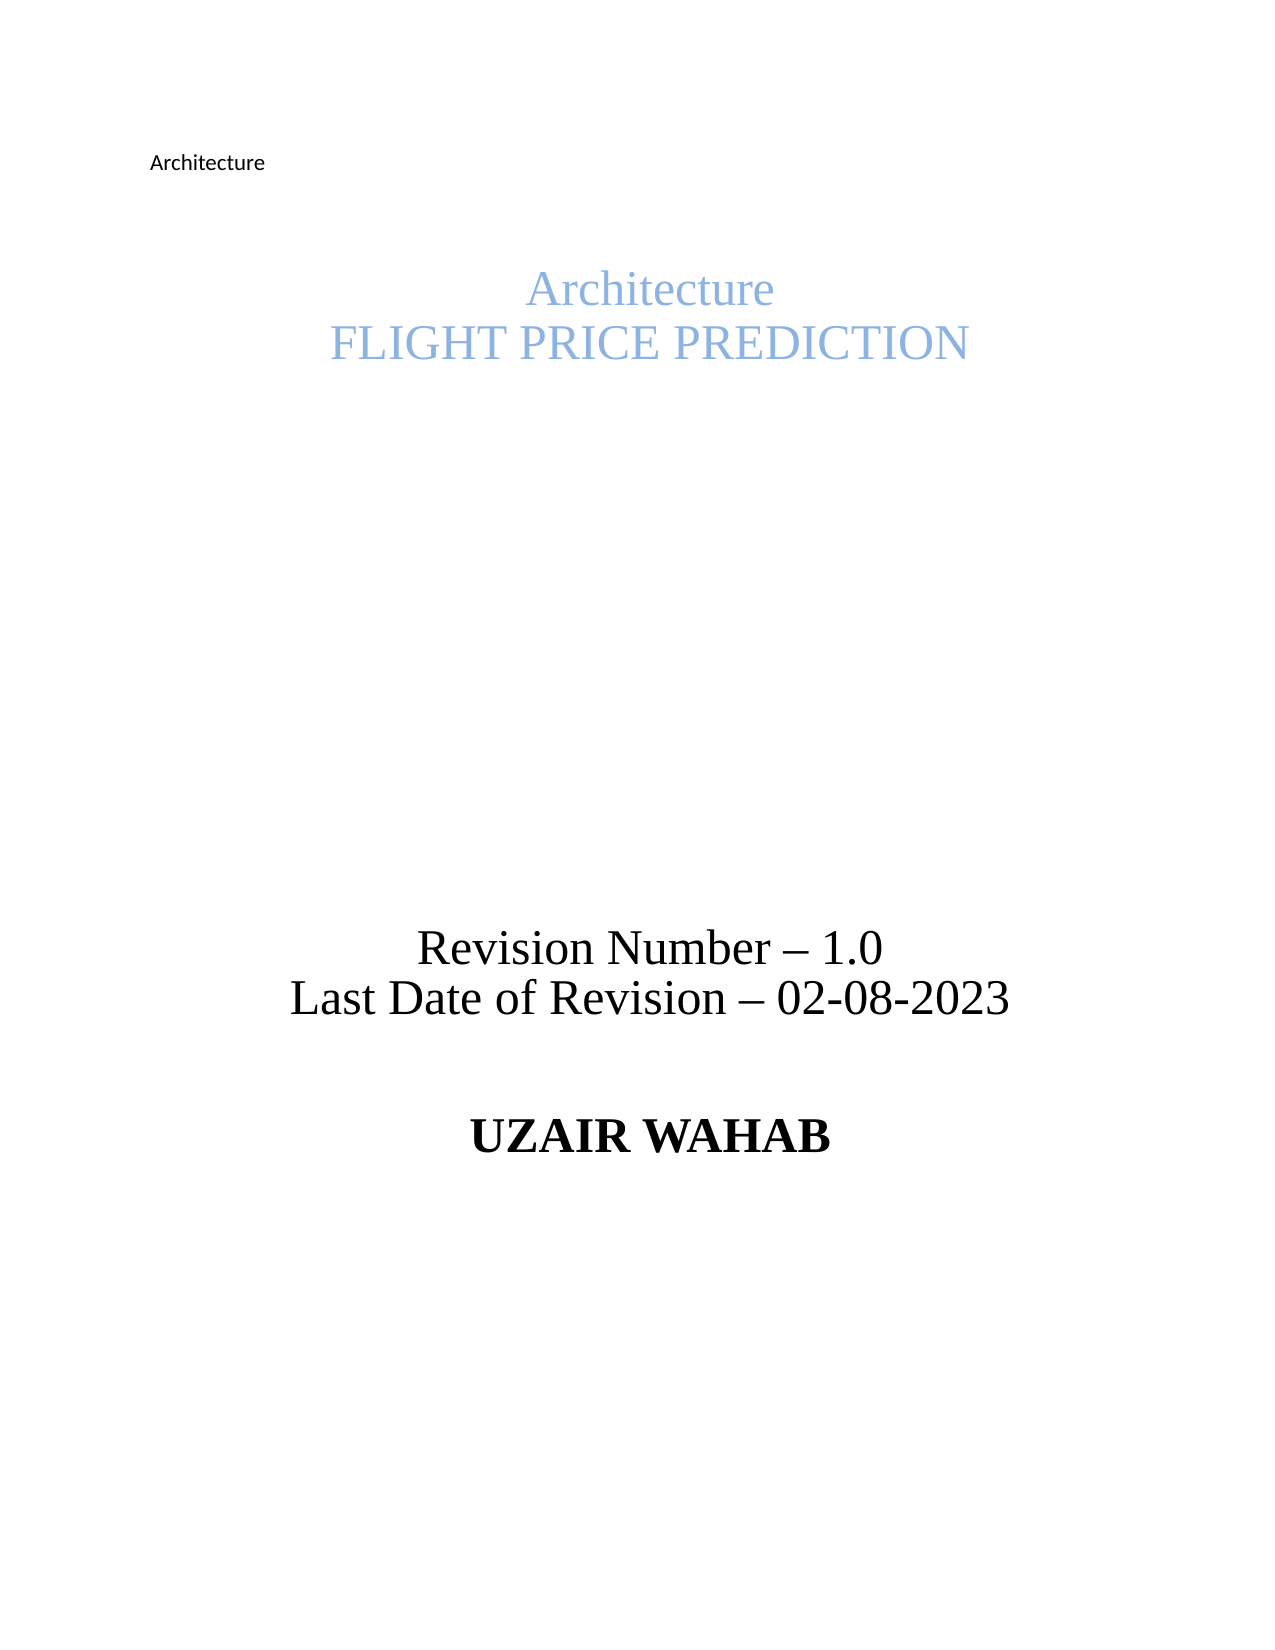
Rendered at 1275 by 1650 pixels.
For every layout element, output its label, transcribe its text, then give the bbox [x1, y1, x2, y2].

text Architecture [150, 150, 1125, 175]
text Last Date of Revision – 02-08-2023 [150, 995, 1150, 1020]
text Revision Number – 1.0 [150, 945, 1150, 970]
text UZAIR WAHAB [150, 1132, 1150, 1157]
text FLIGHT PRICE PREDICTION [150, 340, 1150, 365]
text Architecture [150, 285, 1150, 310]
